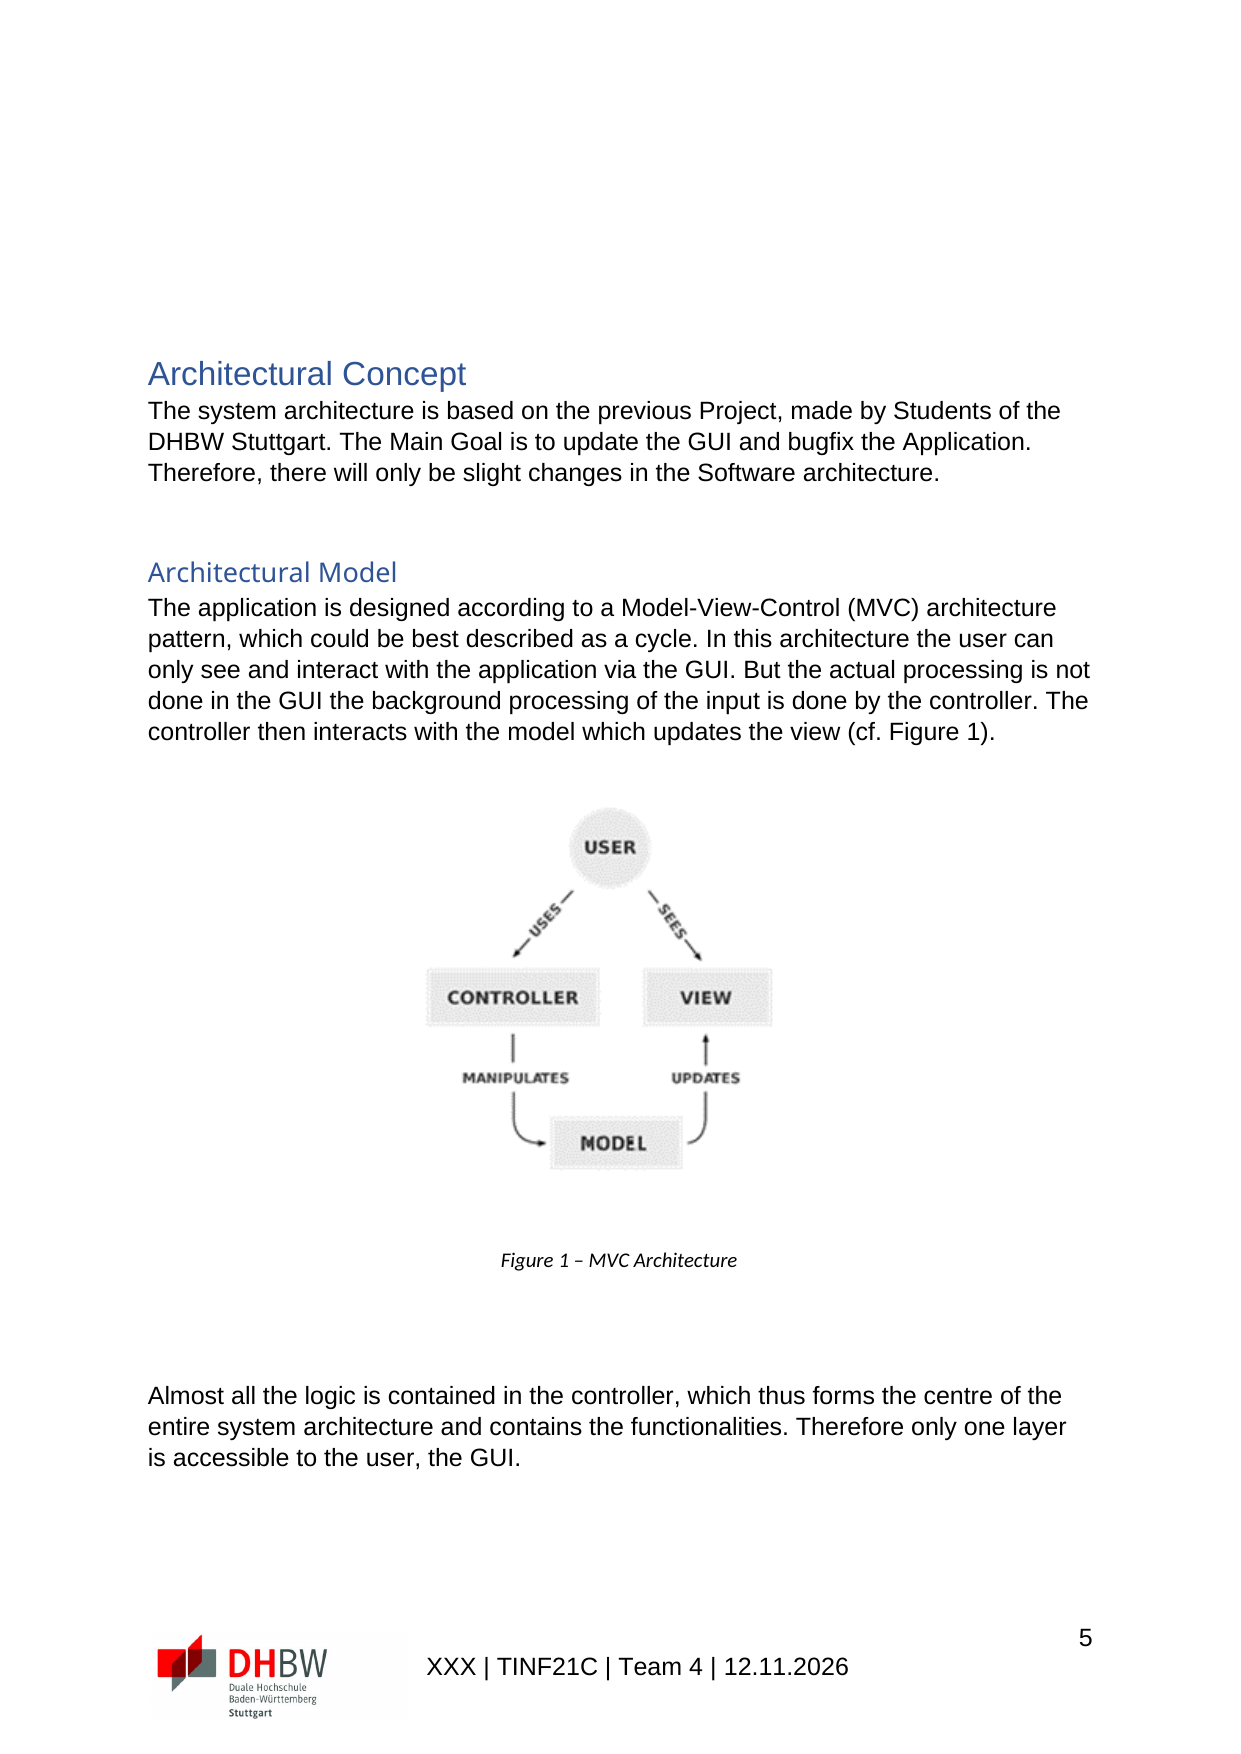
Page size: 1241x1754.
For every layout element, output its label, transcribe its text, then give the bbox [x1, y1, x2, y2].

subtitle Architectural Concept [148, 354, 1093, 393]
picture [147, 1632, 414, 1721]
text Almost all the logic is contained in the controller, which thus forms the centre of the entire system architecture and contains the functionalities. Therefore only one layer is accessible to the user, the GUI. [148, 1381, 1093, 1472]
subtitle Architectural Model [148, 553, 1093, 590]
text The application is designed according to a Model-View-Control (MVC) architecture pattern, which could be best described as a cycle. In this architecture the user can only see and interact with the application via the GUI. But the actual processing is not done in the GUI the background processing of the input is done by the controller. The controller then interacts with the model which updates the view (cf. Figure 1). [148, 593, 1093, 746]
text Figure 1 – MVC Architecture [148, 1248, 1093, 1273]
picture [418, 797, 784, 1179]
text The system architecture is based on the previous Project, made by Students of the DHBW Stuttgart. The Main Goal is to update the GUI and bugfix the Application. Therefore, there will only be slight changes in the Software architecture. [148, 396, 1093, 487]
